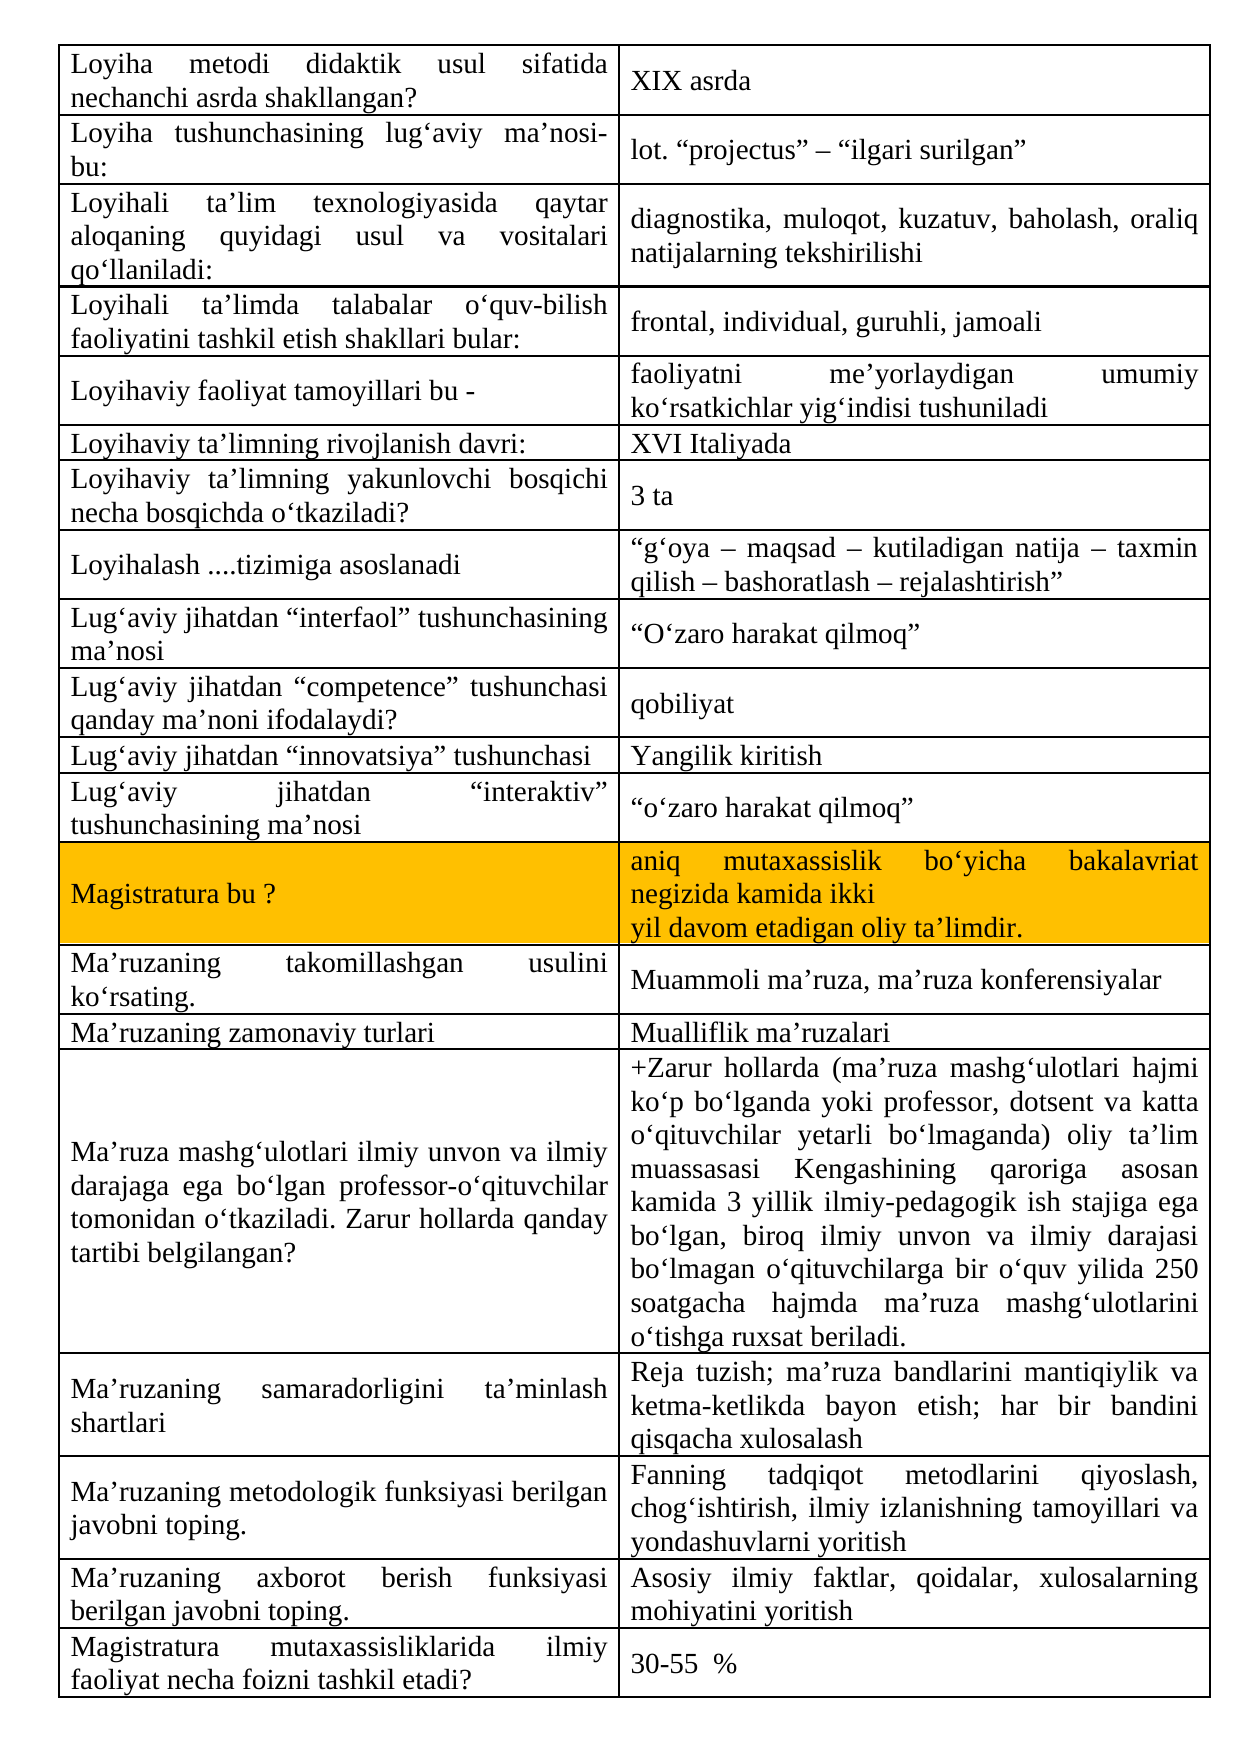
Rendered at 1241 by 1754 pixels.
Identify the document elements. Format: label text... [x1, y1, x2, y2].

table_cell XVI Italiyada [620, 426, 1209, 459]
table_cell Lug‘aviy jihatdan “competence” tushunchasi qanday ma’noni ifodalaydi? [60, 669, 618, 736]
table_cell Loyihaviy faoliyat tamoyillari bu - [60, 357, 618, 424]
table_cell Yangilik kiritish [620, 738, 1209, 772]
table_cell Ma’ruzaning samaradorligini ta’minlash shartlari [60, 1354, 618, 1455]
table_cell Ma’ruzaning zamonaviy turlari [60, 1015, 618, 1048]
table_cell lot. “projectus” – “ilgari surilgan” [620, 116, 1209, 183]
table_cell Loyiha metodi didaktik usul sifatida nechanchi asrda shakllangan? [60, 46, 618, 113]
table_cell Lug‘aviy jihatdan “interaktiv” tushunchasining ma’nosi [60, 774, 618, 841]
table_cell 3 ta [620, 461, 1209, 528]
table_cell faoliyatni me’yorlaydigan umumiy ko‘rsatkichlar yig‘indisi tushuniladi [620, 357, 1209, 424]
table_cell Fanning tadqiqot metodlarini qiyoslash, chog‘ishtirish, ilmiy izlanishning tamoyillari va yondashuvlarni yoritish [620, 1457, 1209, 1558]
table_cell XIX asrda [620, 46, 1209, 113]
table_cell Loyihalash ....tizimiga asoslanadi [60, 531, 618, 598]
table_cell Ma’ruzaning axborot berish funksiyasi berilgan javobni toping. [60, 1560, 618, 1627]
table_cell Lug‘aviy jihatdan “innovatsiya” tushunchasi [60, 738, 618, 772]
table_cell “g‘oya – maqsad – kutiladigan natija – taxmin qilish – bashoratlash – rejalashtirish” [620, 531, 1209, 598]
table_cell Lug‘aviy jihatdan “interfaol” tushunchasining ma’nosi [60, 600, 618, 667]
table_cell 30-55 % [620, 1629, 1209, 1696]
table_cell Muammoli ma’ruza, ma’ruza konferensiyalar [620, 946, 1209, 1013]
table_cell Loyiha tushunchasining lug‘aviy ma’nosi- bu: [60, 116, 618, 183]
table_cell Mualliflik ma’ruzalari [620, 1015, 1209, 1048]
table_cell “O‘zaro harakat qilmoq” [620, 600, 1209, 667]
table_cell diagnostika, muloqot, kuzatuv, baholash, oraliq natijalarning tekshirilishi [620, 185, 1209, 285]
table_cell Reja tuzish; ma’ruza bandlarini mantiqiylik va ketma-ketlikda bayon etish; har bir bandini qisqacha xulosalash [620, 1354, 1209, 1455]
table_cell qobiliyat [620, 669, 1209, 736]
table_cell Asosiy ilmiy faktlar, qoidalar, xulosalarning mohiyatini yoritish [620, 1560, 1209, 1627]
table_cell aniq mutaxassislik bo‘yicha bakalavriat negizida kamida ikki yil davom etadigan oliy ta’limdir. [620, 843, 1209, 943]
table_cell Loyihaviy ta’limning yakunlovchi bosqichi necha bosqichda o‘tkaziladi? [60, 461, 618, 528]
table_cell Magistratura bu ? [60, 843, 618, 943]
table_cell Loyihaviy ta’limning rivojlanish davri: [60, 426, 618, 459]
table_cell “o‘zaro harakat qilmoq” [620, 774, 1209, 841]
table_cell frontal, individual, guruhli, jamoali [620, 288, 1209, 354]
table_cell Ma’ruzaning takomillashgan usulini ko‘rsating. [60, 946, 618, 1013]
table_cell Ma’ruza mashg‘ulotlari ilmiy unvon va ilmiy darajaga ega bo‘lgan professor-o‘qituvchilar tomonidan o‘tkaziladi. Zarur hollarda qanday tartibi belgilangan? [60, 1050, 618, 1352]
table_cell Magistratura mutaxassisliklarida ilmiy faoliyat necha foizni tashkil etadi? [60, 1629, 618, 1696]
table_cell Loyihali ta’lim texnologiyasida qaytar aloqaning quyidagi usul va vositalari qo‘llaniladi: [60, 185, 618, 285]
table_cell Ma’ruzaning metodologik funksiyasi berilgan javobni toping. [60, 1457, 618, 1558]
table_cell Loyihali ta’limda talabalar o‘quv-bilish faoliyatini tashkil etish shakllari bular: [60, 288, 618, 354]
table_cell +Zarur hollarda (ma’ruza mashg‘ulotlari hajmi ko‘p bo‘lganda yoki professor, dotsent va katta o‘qituvchilar yetarli bo‘lmaganda) oliy ta’lim muassasasi Kengashining qaroriga asosan kamida 3 yillik ilmiy-pedagogik ish stajiga ega bo‘lgan, biroq ilmiy unvon va ilmiy darajasi bo‘lmagan o‘qituvchilarga bir o‘quv yilida 250 soatgacha hajmda ma’ruza mashg‘ulotlarini o‘tishga ruxsat beriladi. [620, 1050, 1209, 1352]
